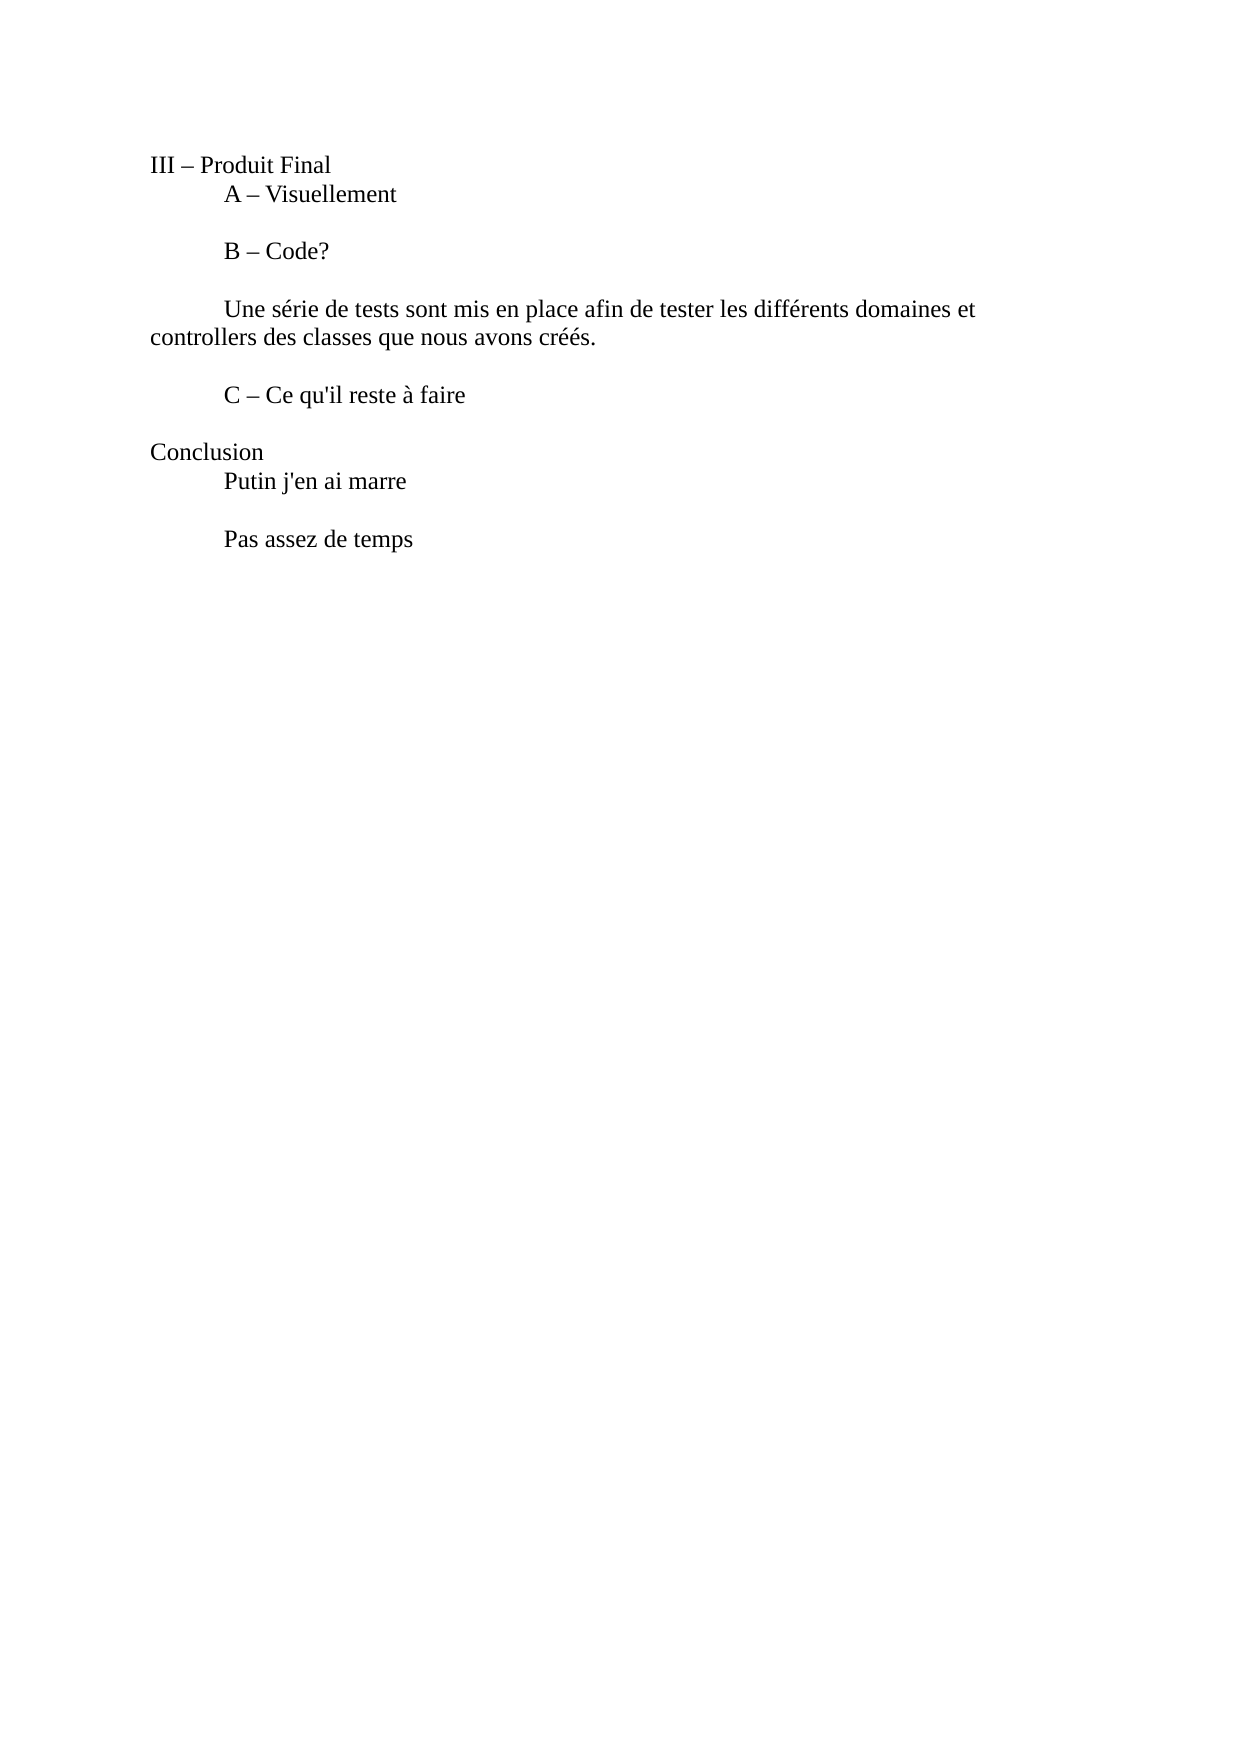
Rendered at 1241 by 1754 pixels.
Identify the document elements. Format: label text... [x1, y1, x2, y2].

text B – Code? [150, 236, 1090, 265]
text A – Visuellement [150, 179, 1090, 207]
text III – Produit Final [150, 150, 1090, 179]
text Une série de tests sont mis en place afin de tester les différents domaines et controllers des classes que nous avons créés. [150, 294, 1090, 351]
text C – Ce qu'il reste à faire [150, 380, 1090, 409]
text Pas assez de temps [150, 524, 1090, 552]
text Conclusion [150, 437, 1090, 466]
text Putin j'en ai marre [150, 466, 1090, 495]
